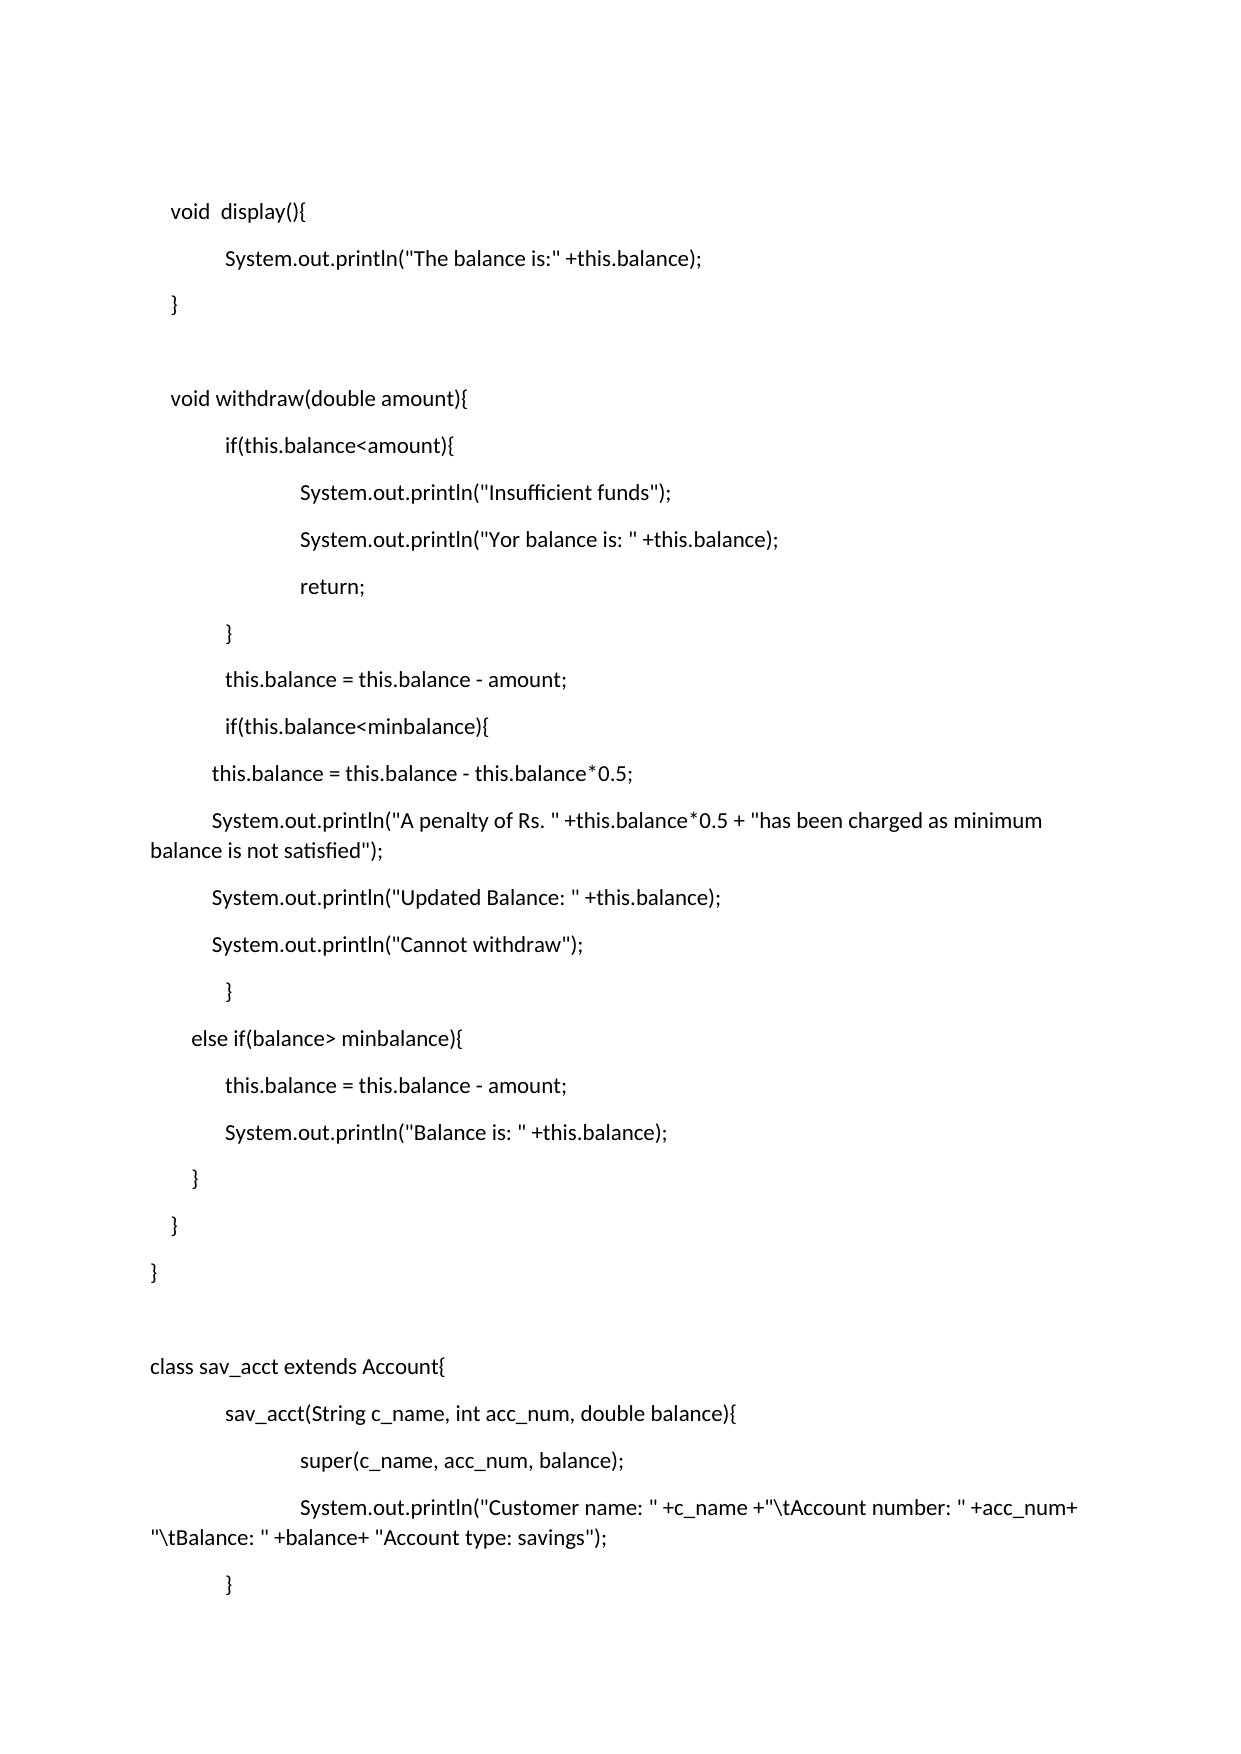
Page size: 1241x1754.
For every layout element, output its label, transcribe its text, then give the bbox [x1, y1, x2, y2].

text this.balance = this.balance - amount; [150, 666, 1090, 694]
text } [150, 1211, 1090, 1239]
text } [150, 1258, 1090, 1286]
text return; [150, 572, 1090, 600]
text System.out.println("A penalty of Rs. " +this.balance*0.5 + "has been charged as minimum balance is not satisfied"); [150, 806, 1090, 864]
text if(this.balance<minbalance){ [150, 712, 1090, 741]
text } [150, 1570, 1090, 1598]
text sav_acct(String c_name, int acc_num, double balance){ [150, 1399, 1090, 1427]
text this.balance = this.balance - this.balance*0.5; [150, 759, 1090, 787]
text this.balance = this.balance - amount; [150, 1071, 1090, 1099]
text super(c_name, acc_num, balance); [150, 1446, 1090, 1474]
text } [150, 977, 1090, 1005]
text } [150, 291, 1090, 319]
text System.out.println("Updated Balance: " +this.balance); [150, 883, 1090, 911]
text System.out.println("Cannot withdraw"); [150, 930, 1090, 958]
text else if(balance> minbalance){ [150, 1024, 1090, 1052]
text System.out.println("Insufficient funds"); [150, 478, 1090, 506]
text System.out.println("The balance is:" +this.balance); [150, 244, 1090, 272]
text if(this.balance<amount){ [150, 431, 1090, 459]
text class sav_acct extends Account{ [150, 1352, 1090, 1380]
text } [150, 1164, 1090, 1193]
text } [150, 619, 1090, 647]
text System.out.println("Yor balance is: " +this.balance); [150, 525, 1090, 553]
text System.out.println("Customer name: " +c_name +"\tAccount number: " +acc_num+ "\tBalance: " +balance+ "Account type: savings"); [150, 1493, 1090, 1551]
text System.out.println("Balance is: " +this.balance); [150, 1118, 1090, 1146]
text void withdraw(double amount){ [150, 384, 1090, 412]
text void display(){ [150, 197, 1090, 225]
